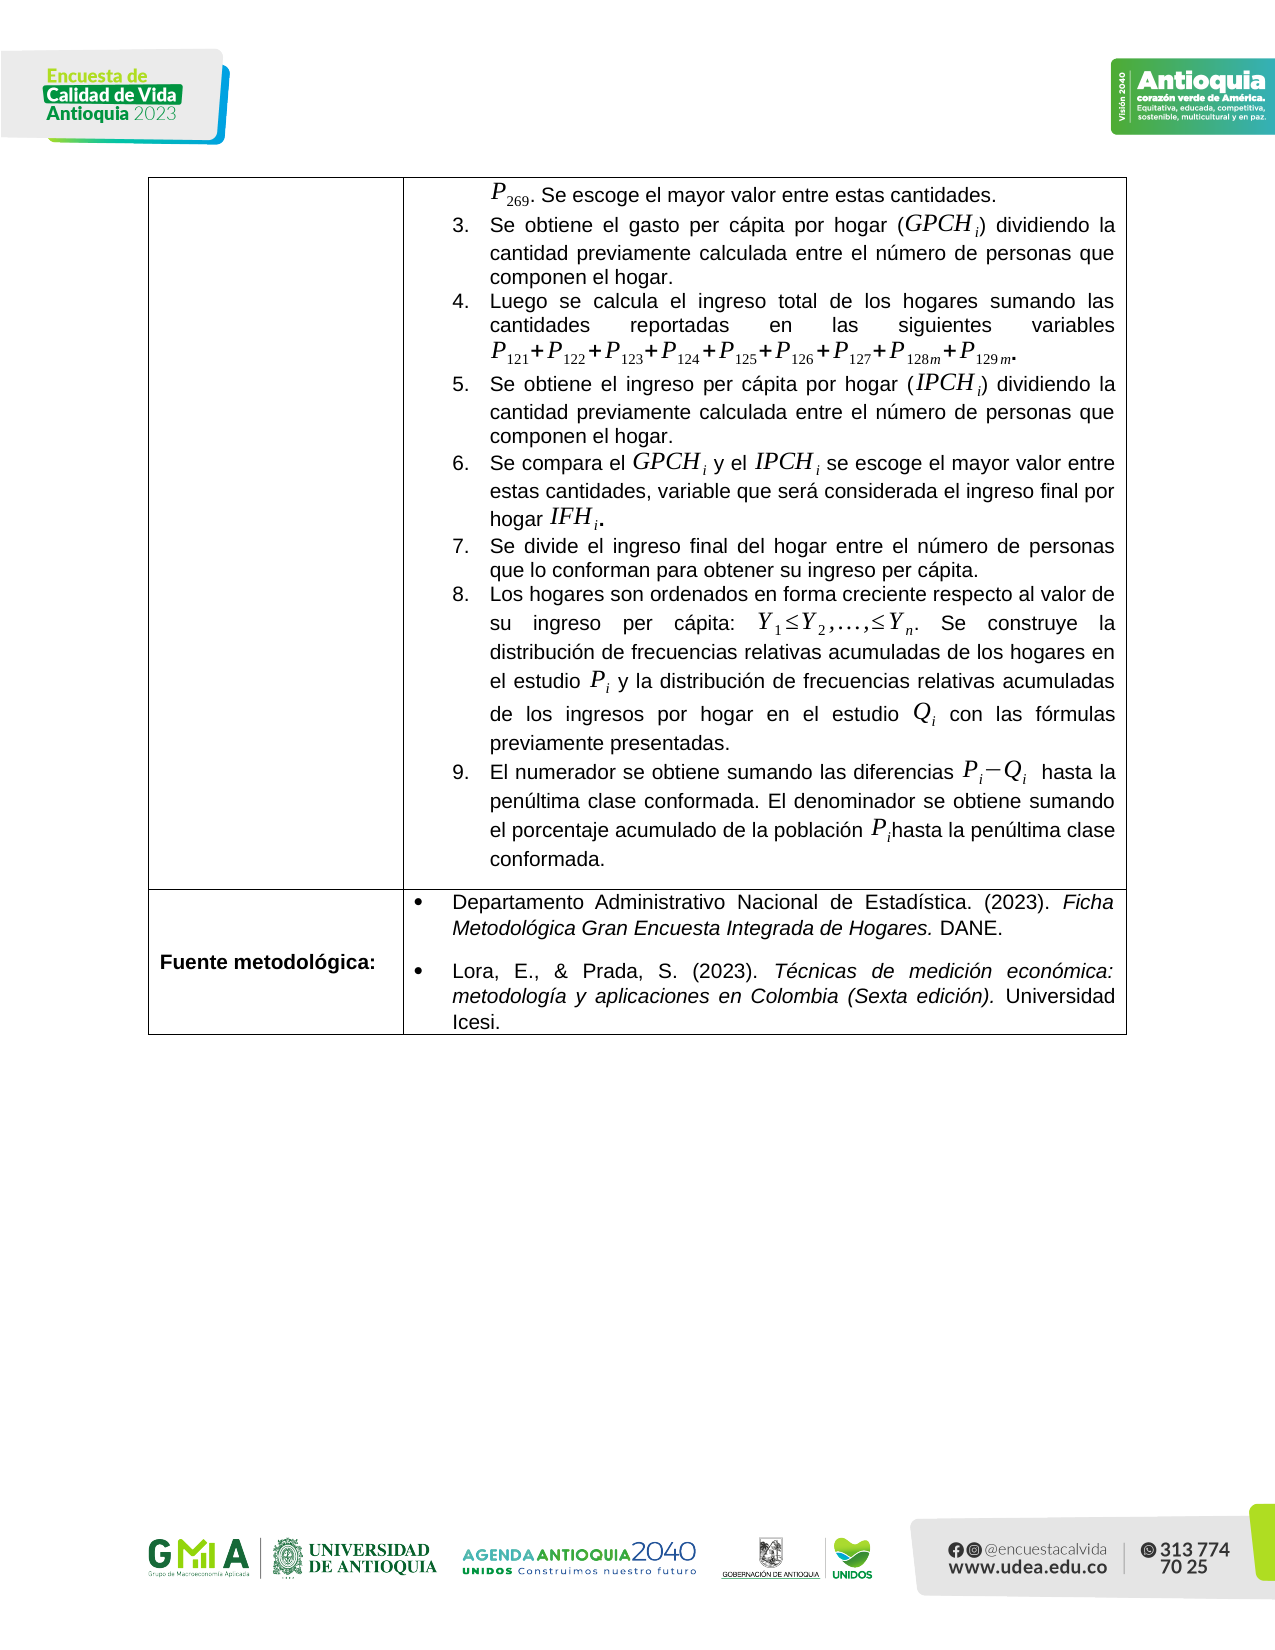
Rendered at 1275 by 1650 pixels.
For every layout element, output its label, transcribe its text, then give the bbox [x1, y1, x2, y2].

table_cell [149, 178, 403, 889]
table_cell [404, 178, 1126, 889]
picture [1, 0, 1275, 1649]
table_cell Fuente metodológica: [149, 890, 403, 1034]
table_cell Departamento Administrativo Nacional de Estadística. (2023). Ficha Metodológica Gran Encuesta Integrada de Hogares. DANE. Lora, E., & Prada, S. (2023). Técnicas de medición económica: metodología y aplicaciones en Colombia (Sexta edición). Universidad Icesi. [404, 890, 1126, 1034]
